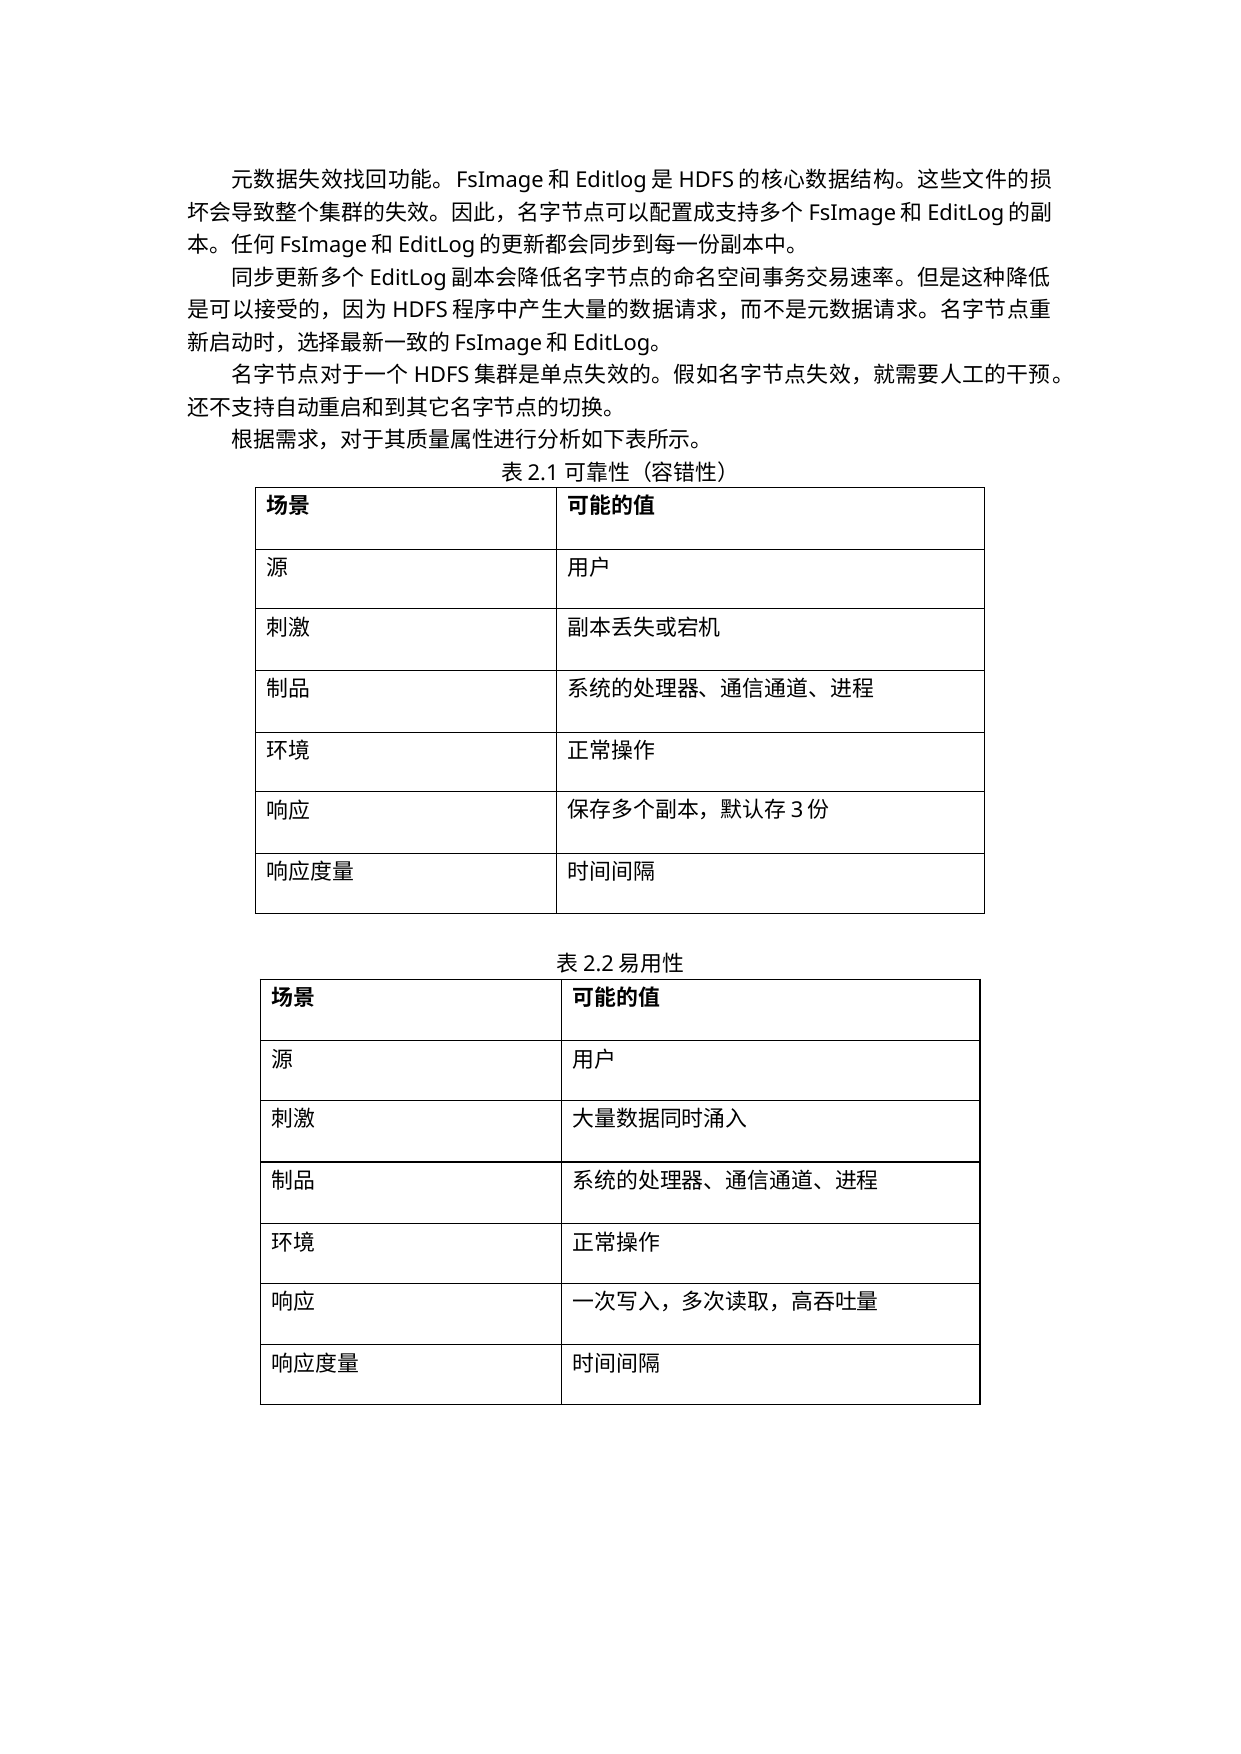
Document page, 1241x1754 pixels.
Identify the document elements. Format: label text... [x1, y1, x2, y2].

text 名字节点对于一个HDFS集群是单点失效的。假如名字节点失效，就需要人工的干预。还不支持自动重启和到其它名字节点的切换。 [187, 357, 1053, 422]
text 元数据失效找回功能。FsImage和Editlog是HDFS的核心数据结构。这些文件的损坏会导致整个集群的失效。因此，名字节点可以配置成支持多个FsImage和EditLog的副本。任何FsImage和EditLog的更新都会同步到每一份副本中。 [187, 162, 1053, 259]
table_cell 正常操作 [557, 733, 984, 791]
table_cell 源 [256, 550, 556, 608]
table_cell 刺激 [256, 609, 556, 670]
text 表2.2易用性 [187, 946, 1053, 978]
table_cell 环境 [256, 733, 556, 791]
table_header 场景 [256, 488, 556, 549]
table_cell 用户 [562, 1041, 979, 1100]
table_cell 环境 [261, 1224, 561, 1283]
table_cell 正常操作 [562, 1224, 979, 1283]
table_cell 源 [261, 1041, 561, 1100]
table_cell 刺激 [261, 1101, 561, 1161]
text 表2.1 可靠性（容错性） [187, 454, 1053, 487]
table_cell 副本丢失或宕机 [557, 609, 984, 670]
table_cell 响应 [261, 1284, 561, 1344]
table_cell 系统的处理器、通信通道、进程 [557, 671, 984, 732]
table_cell 系统的处理器、通信通道、进程 [562, 1163, 979, 1223]
table_cell 保存多个副本，默认存3份 [557, 792, 984, 853]
table_header 可能的值 [557, 488, 984, 549]
table_cell 时间间隔 [557, 854, 984, 912]
table_cell 制品 [256, 671, 556, 732]
table_cell 响应度量 [261, 1345, 561, 1404]
table_cell 制品 [261, 1163, 561, 1223]
table_cell 响应 [256, 792, 556, 853]
table_cell 大量数据同时涌入 [562, 1101, 979, 1161]
table_cell 响应度量 [256, 854, 556, 912]
text 根据需求，对于其质量属性进行分析如下表所示。 [187, 422, 1053, 454]
table_cell 一次写入，多次读取，高吞吐量 [562, 1284, 979, 1344]
table_header 可能的值 [562, 980, 979, 1040]
table_header 场景 [261, 980, 561, 1040]
table_cell 时间间隔 [562, 1345, 979, 1404]
table_cell 用户 [557, 550, 984, 608]
text 同步更新多个EditLog副本会降低名字节点的命名空间事务交易速率。但是这种降低是可以接受的，因为HDFS程序中产生大量的数据请求，而不是元数据请求。名字节点重新启动时，选择最新一致的FsImage和EditLog。 [187, 259, 1053, 357]
